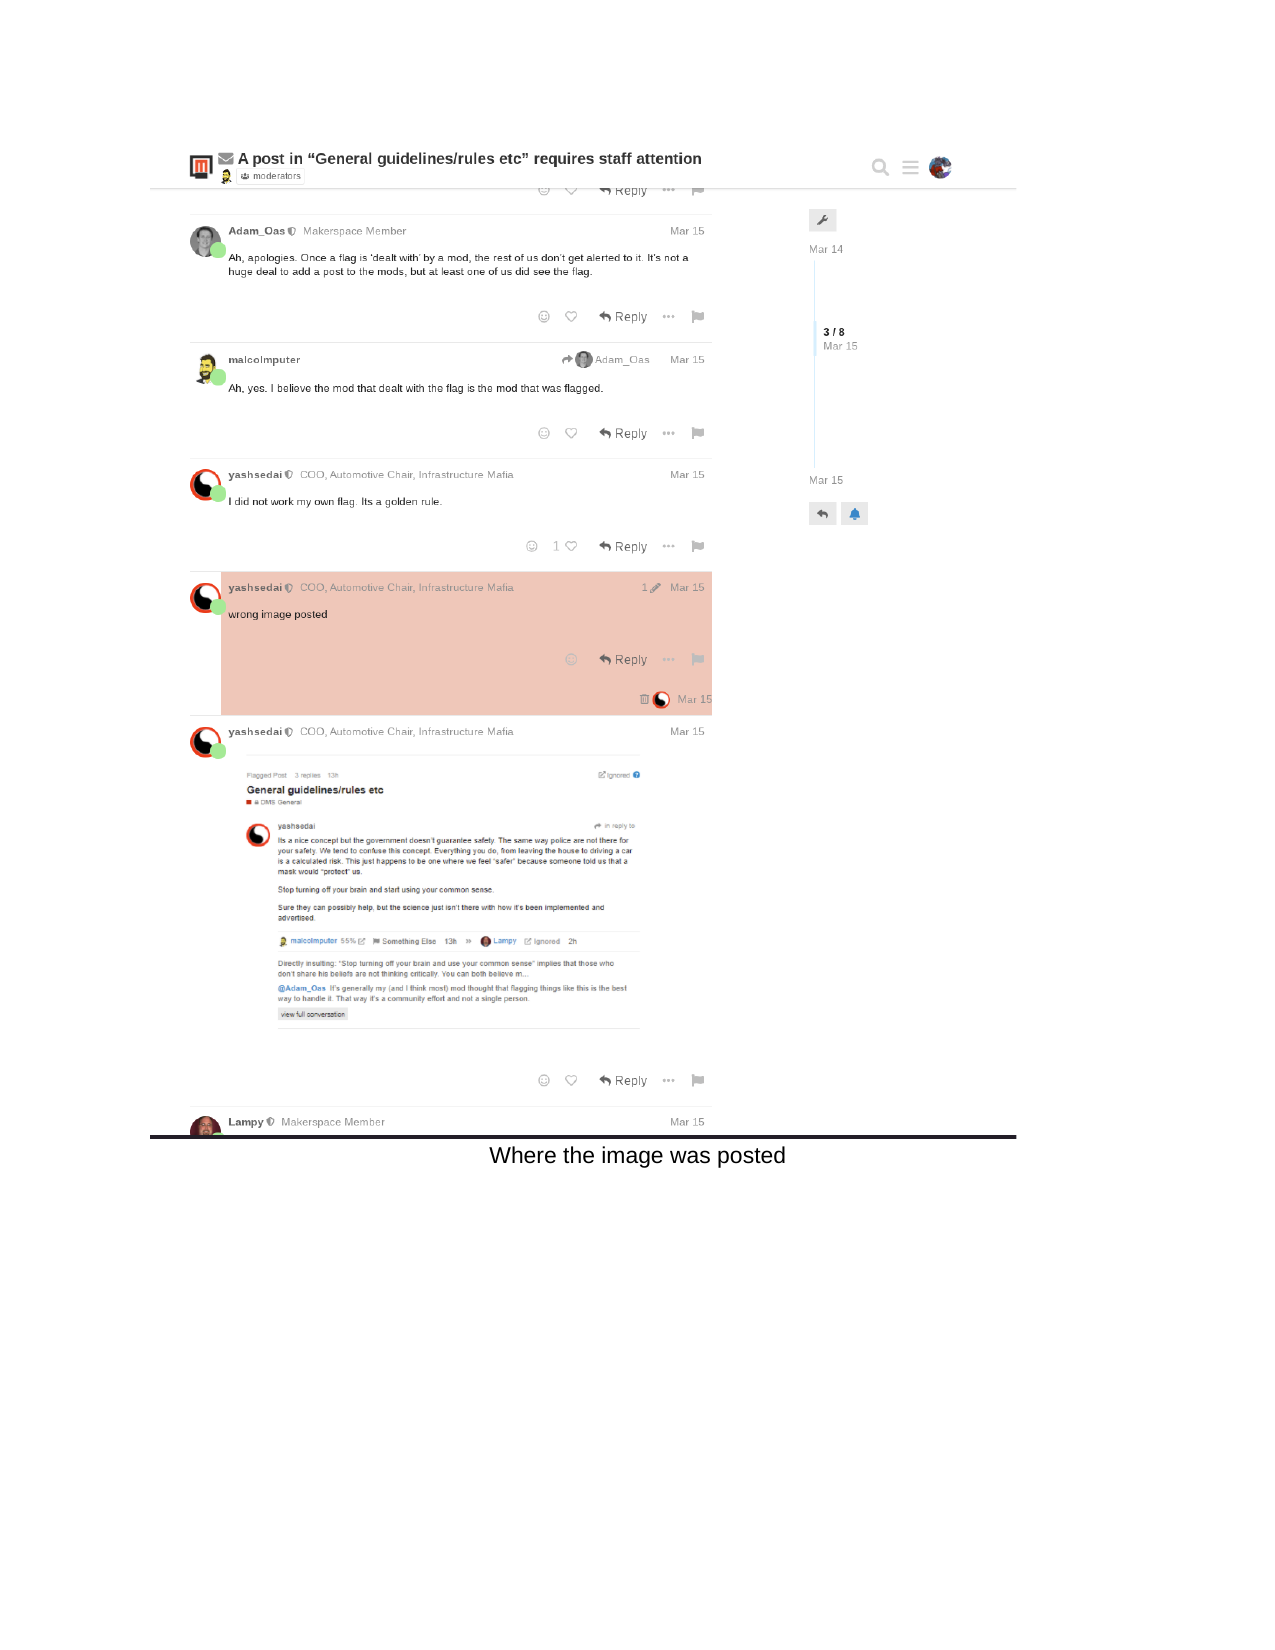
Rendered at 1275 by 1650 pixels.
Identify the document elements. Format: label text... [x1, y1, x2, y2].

text Where the image was posted [150, 1142, 1125, 1169]
picture [150, 150, 1017, 1139]
